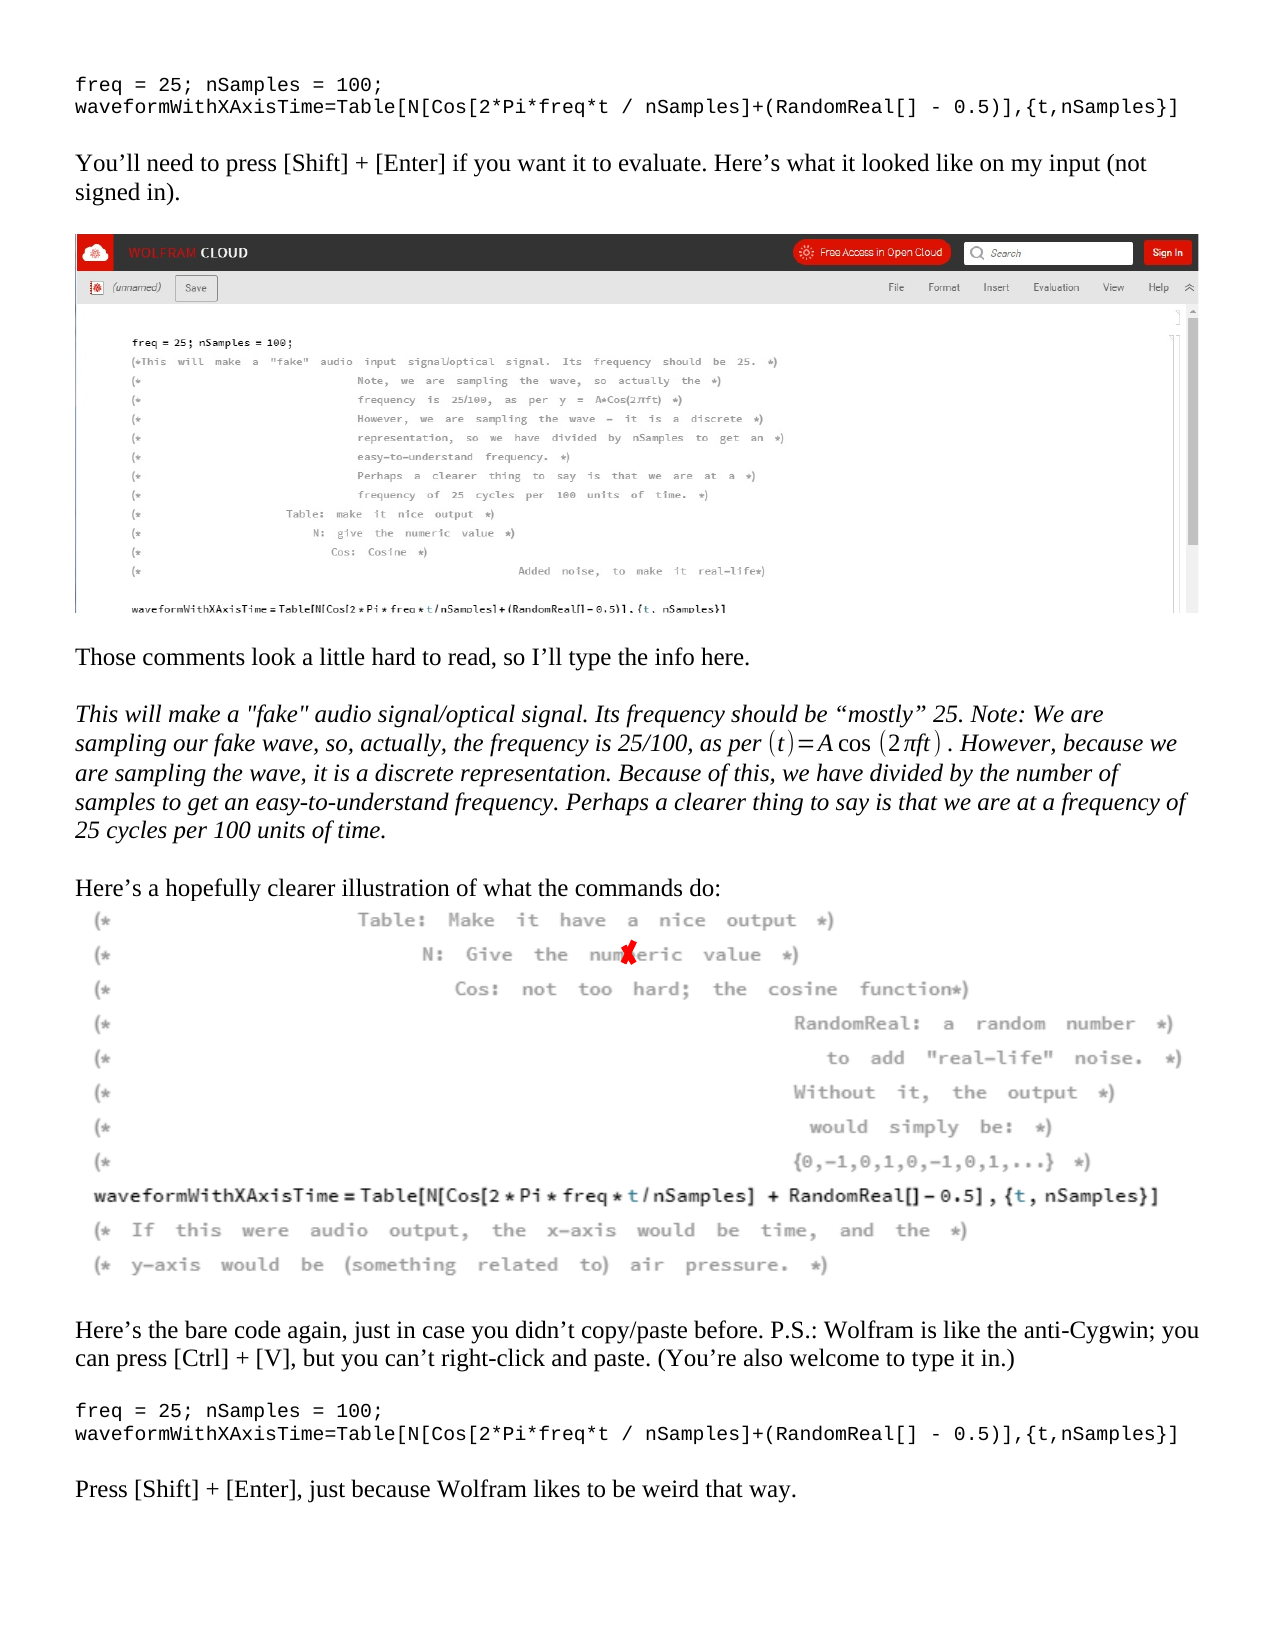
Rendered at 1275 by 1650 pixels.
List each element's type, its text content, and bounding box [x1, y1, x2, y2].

text This will make a "fake" audio signal/optical signal. Its frequency should be “mostly” 25. Note: We are sampling our fake wave, so, actually, the frequency is 25/100, as per . However, because we are sampling the wave, it is a discrete representation. Because of this, we have divided by the number of samples to get an easy-to-understand frequency. Perhaps a clearer thing to say is that we are at a frequency of 25 cycles per 100 units of time. [75, 699, 1200, 844]
text You’ll need to press [Shift] + [Enter] if you want it to evaluate. Here’s what it looked like on my input (not signed in). [75, 148, 1200, 206]
text Here’s the bare code again, just in case you didn’t copy/paste before. P.S.: Wolfram is like the anti-Cygwin; you can press [Ctrl] + [V], but you can’t right-click and paste. (You’re also welcome to type it in.) [75, 1315, 1200, 1372]
text freq = 25; nSamples = 100; [75, 75, 1200, 97]
picture [75, 234, 1199, 613]
text Press [Shift] + [Enter], just because Wolfram likes to be weird that way. [75, 1474, 1200, 1503]
text Here’s a hopefully clearer illustration of what the commands do: [75, 873, 1200, 902]
text waveformWithXAxisTime=Table[N[Cos[2*Pi*freq*t / nSamples]+(RandomReal[] - 0.5)],{t,nSamples}] [75, 97, 1200, 120]
text waveformWithXAxisTime=Table[N[Cos[2*Pi*freq*t / nSamples]+(RandomReal[] - 0.5)],{t,nSamples}] [75, 1423, 1200, 1446]
text Those comments look a little hard to read, so I’ll type the info here. [75, 642, 1200, 670]
text freq = 25; nSamples = 100; [75, 1401, 1200, 1423]
picture [75, 901, 1199, 1286]
